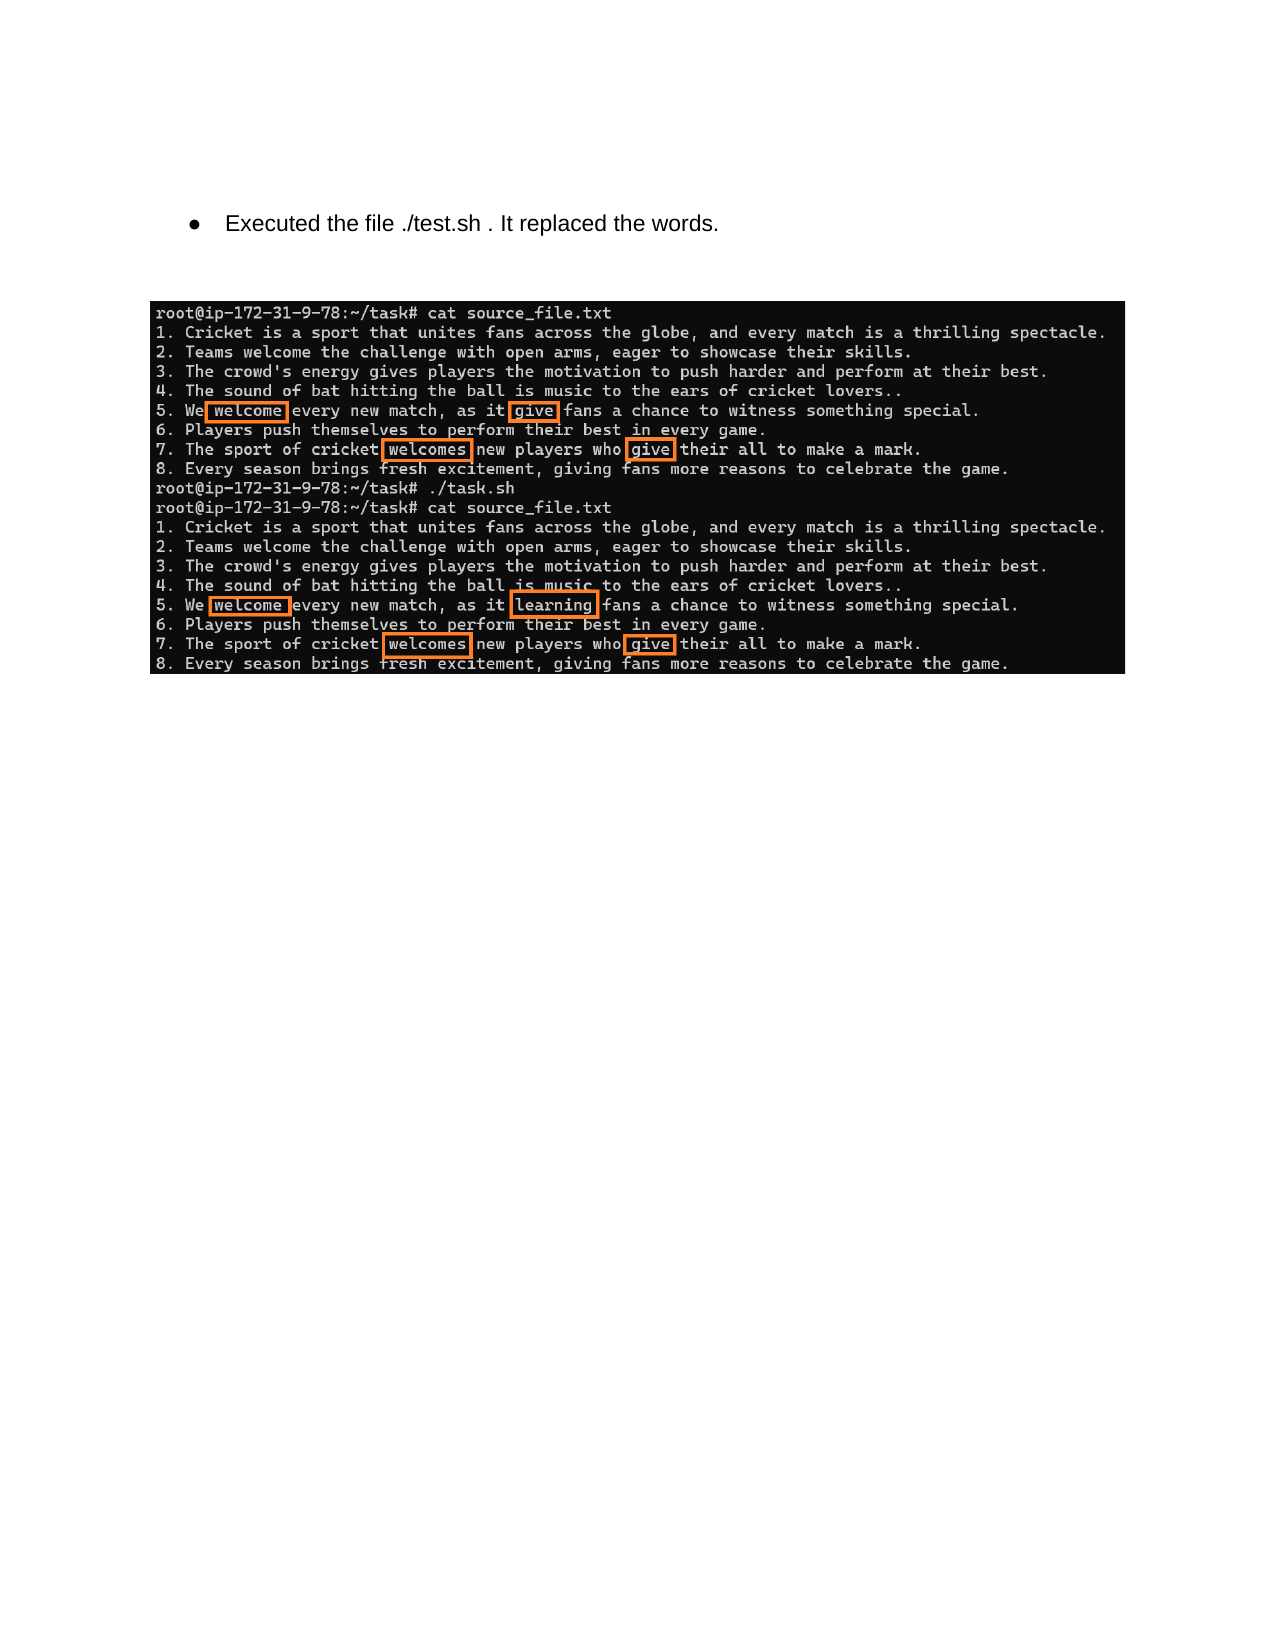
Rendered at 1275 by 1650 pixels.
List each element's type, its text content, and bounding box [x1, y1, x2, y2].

list Executed the file ./test.sh . It replaced the words. [187, 210, 1125, 237]
picture [150, 301, 1125, 674]
